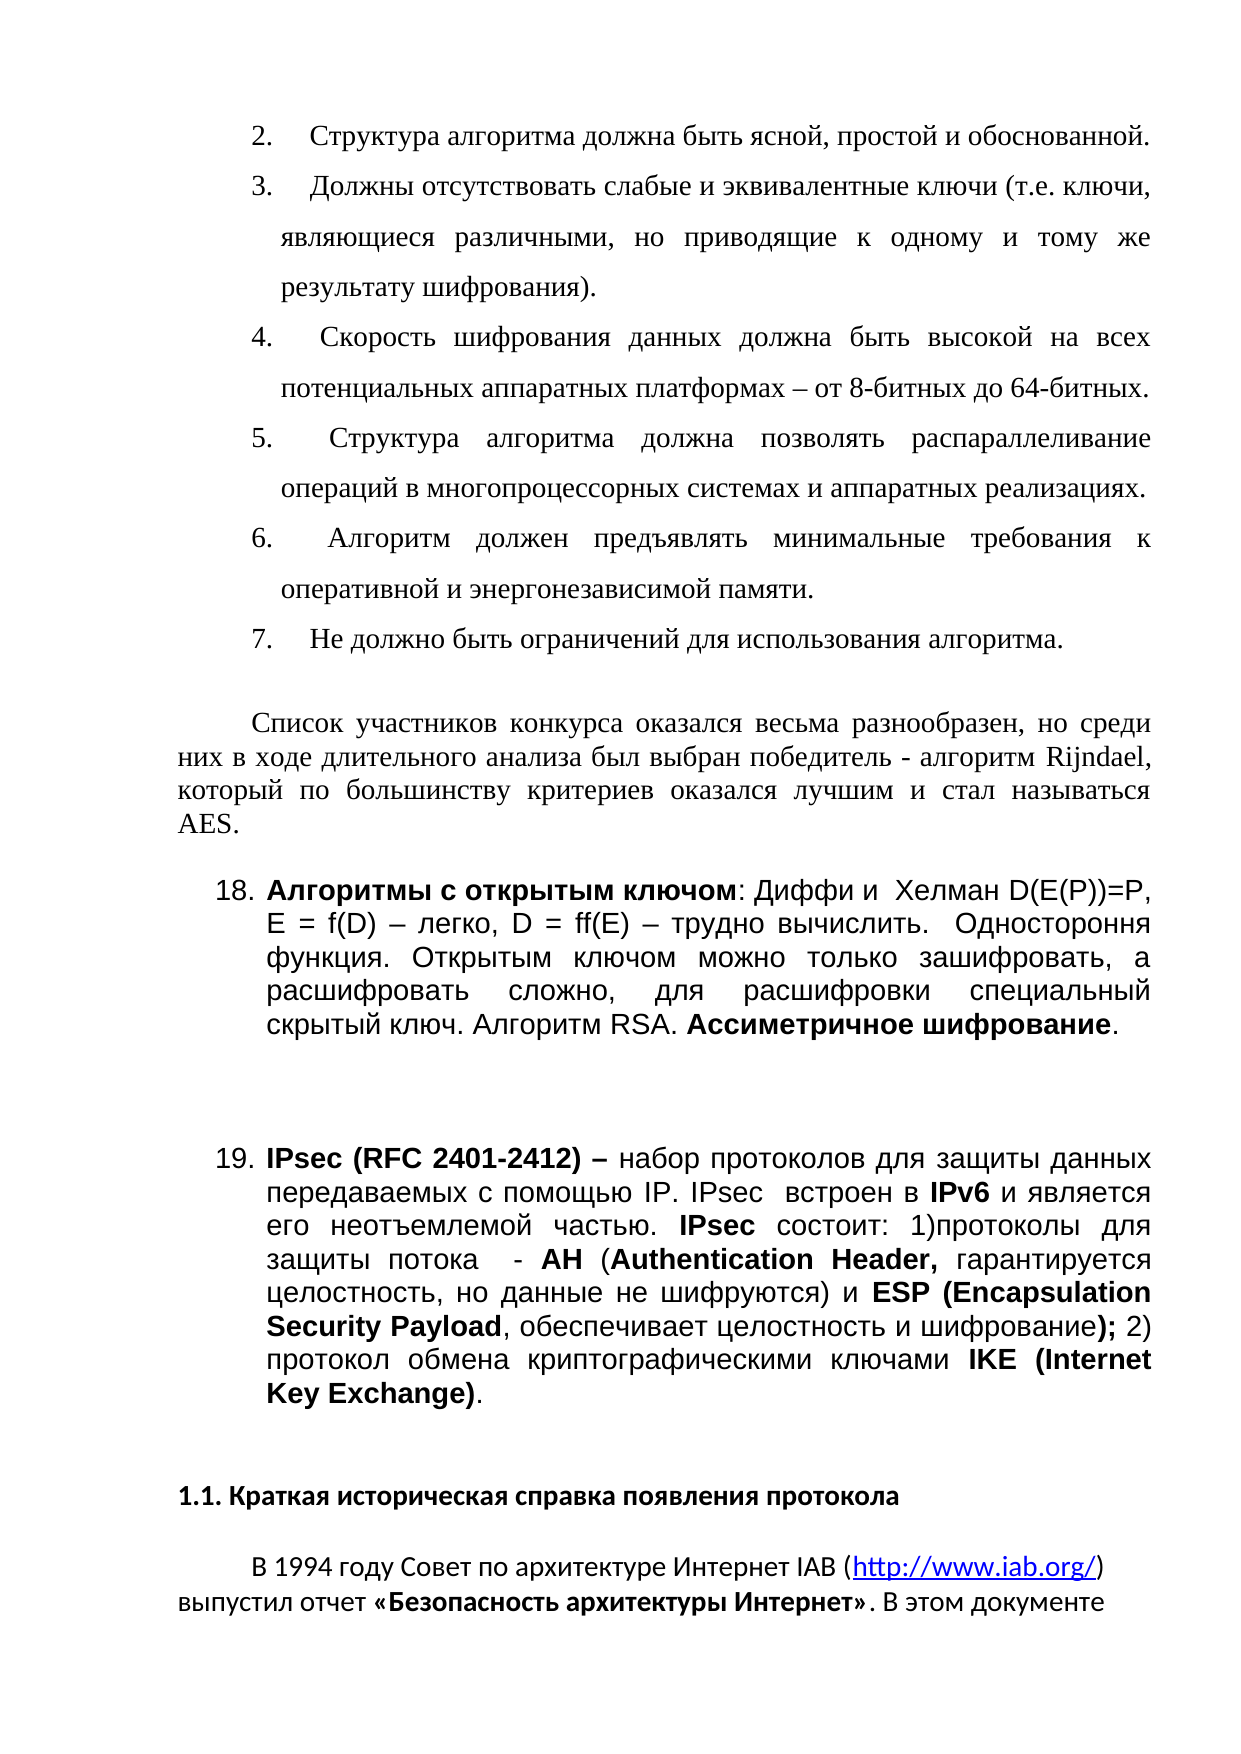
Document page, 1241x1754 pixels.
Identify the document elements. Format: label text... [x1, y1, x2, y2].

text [177, 1548, 1152, 1619]
list Алгоритмы с открытым ключом: Диффи и Хелман D(E(P))=P, E = f(D) – легко, D = ff(E) – трудно вычислить. Одностороння функция. Открытым ключом можно только зашифровать, а расшифровать сложно, для расшифровки специальный скрытый ключ. Алгоритм RSA. Ассиметричное шифрование. [215, 873, 1152, 1041]
text Список участников конкурса оказался весьма разнообразен, но среди них в ходе длительного анализа был выбран победитель - алгоритм Rijndael, который по большинству критериев оказался лучшим и стал называться AES. [177, 705, 1152, 839]
list IPsec (RFC 2401-2412) – набор протоколов для защиты данных передаваемых с помощью IP. IPsec встроен в IPv6 и является его неотъемлемой частью. IPsec состоит: 1)протоколы для защиты потока - AH (Authentication Header, гарантируется целостность, но данные не шифруются) и ESP (Encapsulation Security Payload, обеспечивает целостность и шифрование); 2) протокол обмена криптографическими ключами IKE (Internet Key Exchange). [215, 1141, 1152, 1409]
text 6. Алгоритм должен предъявлять минимальные требования к оперативной и энергонезависимой памяти. [251, 521, 1152, 604]
text 5. Структура алгоритма должна позволять распараллеливание операций в многопроцессорных системах и аппаратных реализациях. [251, 420, 1152, 504]
text 3. Должны отсутствовать слабые и эквивалентные ключи (т.е. ключи, являющиеся различными, но приводящие к одному и тому же результату шифрования). [251, 168, 1152, 303]
text 2. Структура алгоритма должна быть ясной, простой и обоснованной. [251, 118, 1152, 152]
text 4. Скорость шифрования данных должна быть высокой на всех потенциальных аппаратных платформах – от 8-битных до 64-битных. [251, 319, 1152, 403]
text 7. Не должно быть ограничений для использования алгоритма. [251, 621, 1152, 655]
text 1.1. Краткая историческая справка появления протокола [177, 1477, 1152, 1512]
